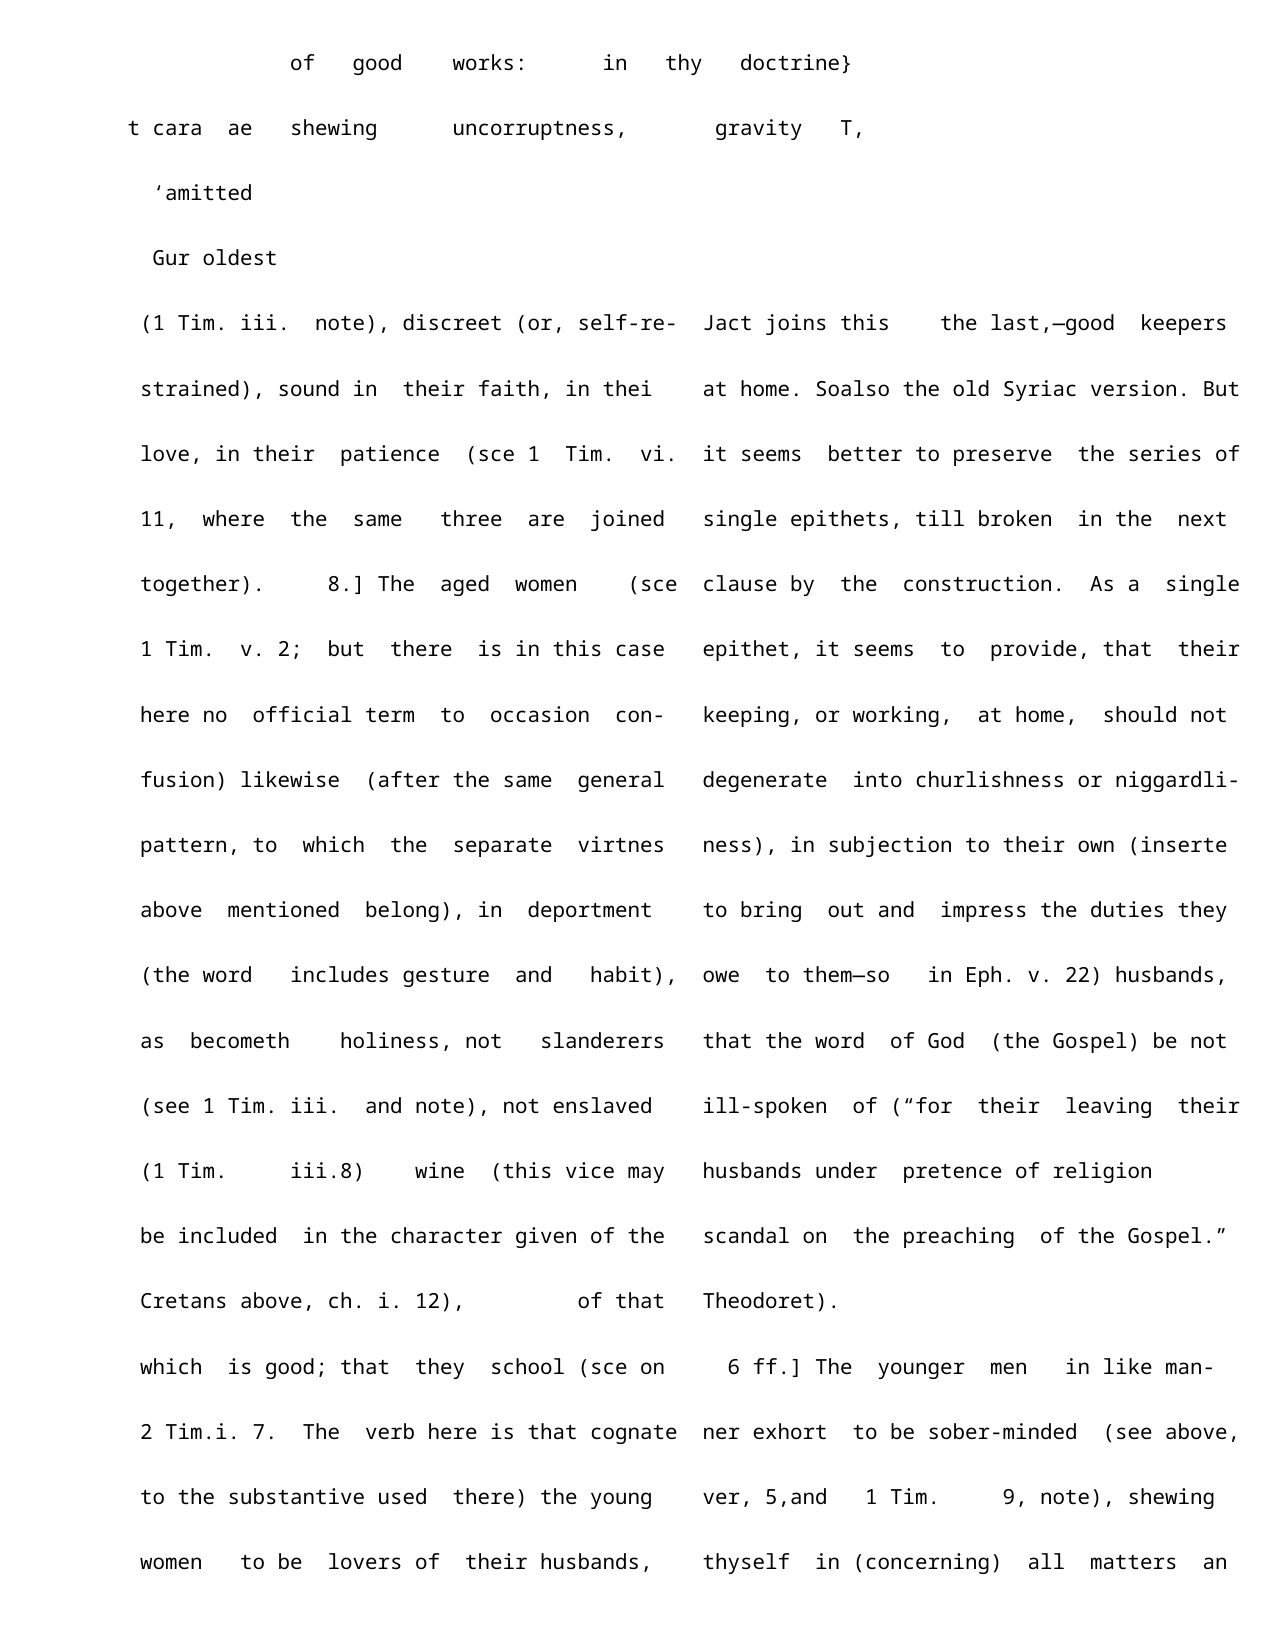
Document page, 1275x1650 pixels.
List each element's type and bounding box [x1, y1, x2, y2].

text [15, 15, 1260, 1608]
